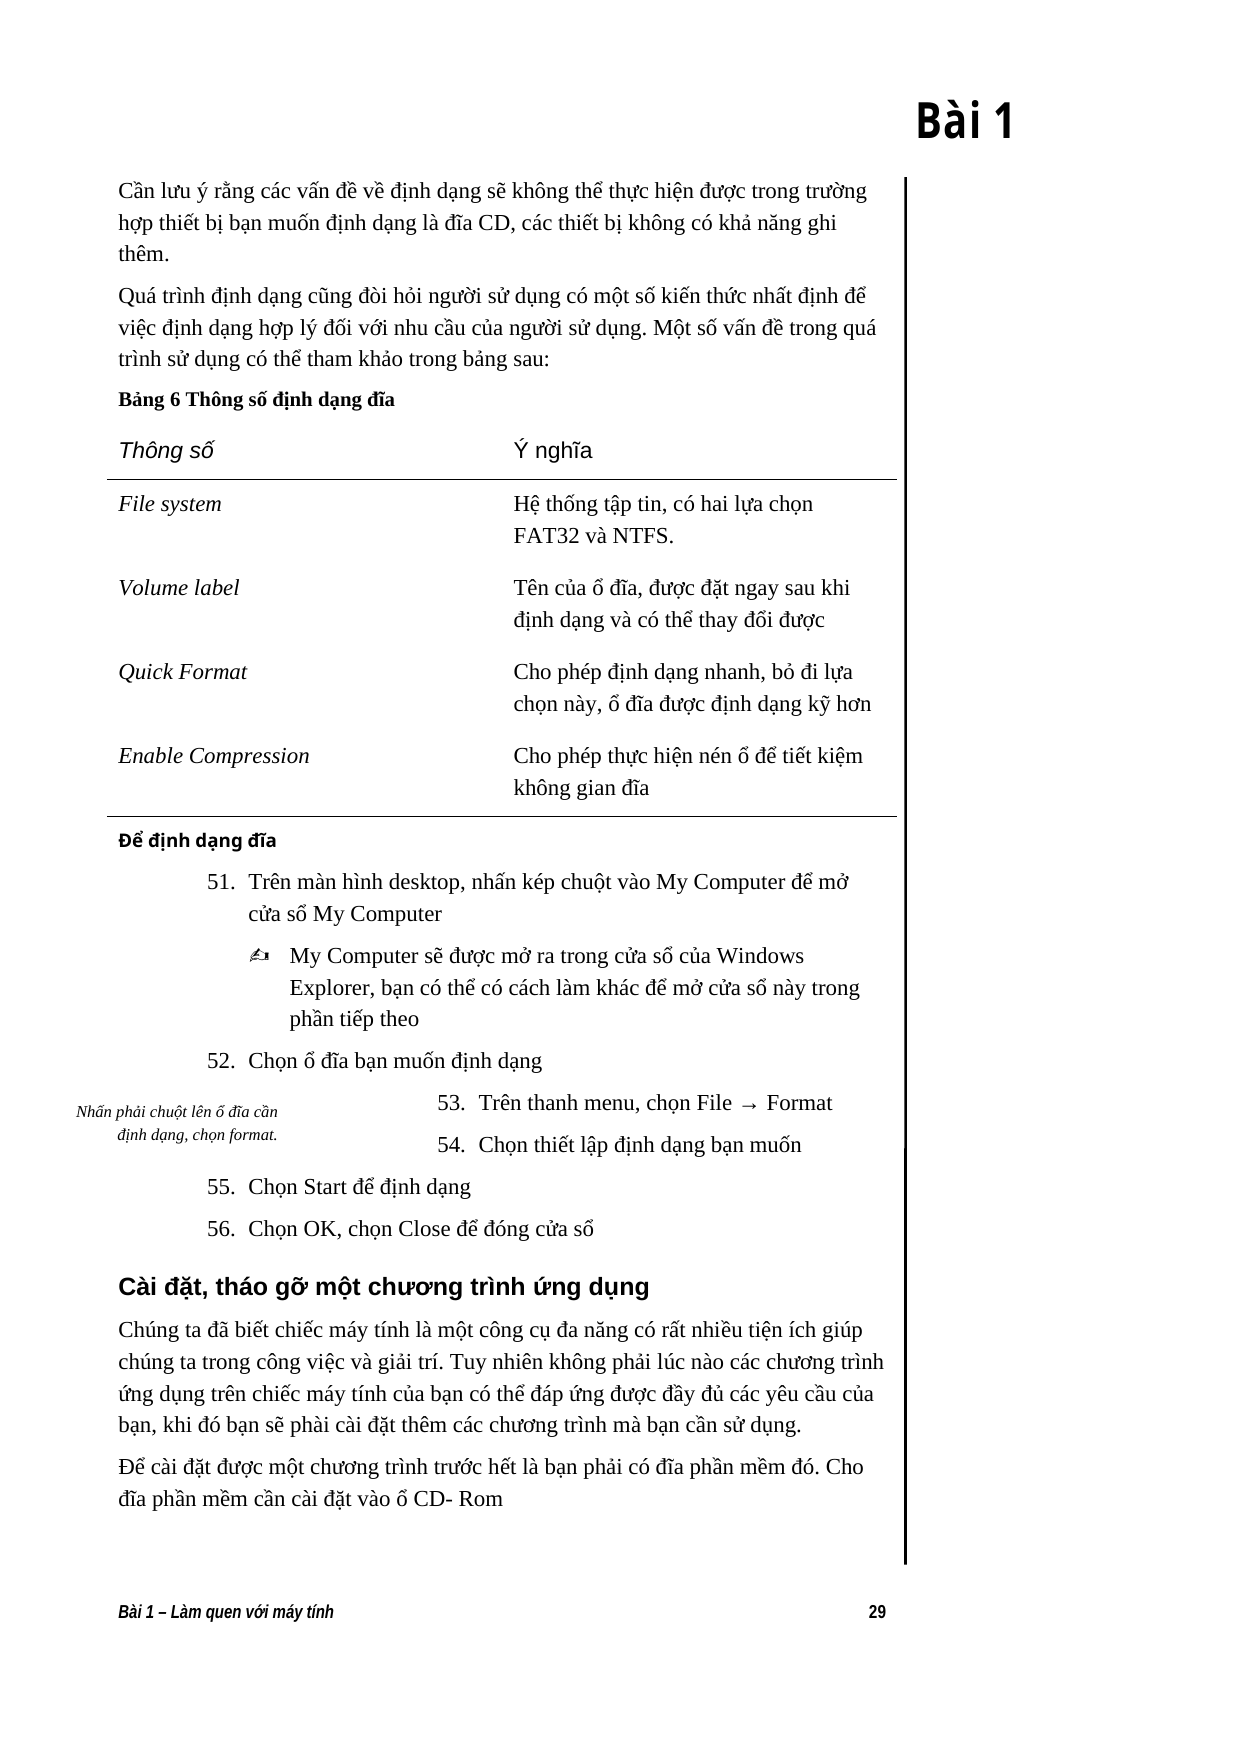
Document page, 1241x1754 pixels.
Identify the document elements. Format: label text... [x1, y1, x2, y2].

table_cell Volume label [107, 564, 502, 648]
text Chúng ta đã biết chiếc máy tính là một công cụ đa năng có rất nhiều tiện ích giúp chúng ta trong công việc và giải trí. Tuy nhiên không phải lúc nào các chương trình ứng dụng trên chiếc máy tính của bạn có thể đáp ứng được đầy đủ các yêu cầu của bạn, khi đó bạn sẽ phài cài đặt thêm các chương trình mà bạn cần sử dụng. [118, 1316, 886, 1437]
table_cell Cho phép định dạng nhanh, bỏ đi lựa chọn này, ổ đĩa được định dạng kỹ hơn [502, 648, 897, 732]
table_cell Enable Compression [107, 732, 502, 816]
text Để cài đặt được một chương trình trước hết là bạn phải có đĩa phần mềm đó. Cho đĩa phần mềm cần cài đặt vào ổ CD- Rom [118, 1453, 886, 1511]
text Để định dạng đĩa [118, 827, 886, 853]
list Chọn thiết lập định dạng bạn muốn [207, 1131, 886, 1157]
text Quá trình định dạng cũng đòi hỏi người sử dụng có một số kiến thức nhất định để việc định dạng hợp lý đối với nhu cầu của người sử dụng. Một số vấn đề trong quá trình sử dụng có thể tham khảo trong bảng sau: [118, 282, 886, 372]
list My Computer sẽ được mở ra trong cửa sổ của Windows Explorer, bạn có thể có cách làm khác để mở cửa sổ này trong phần tiếp theo [248, 942, 886, 1031]
list Chọn Start để định dạng [207, 1173, 886, 1199]
table_header Thông số [107, 427, 502, 479]
list Chọn OK, chọn Close để đóng cửa sổ [207, 1215, 886, 1241]
text Nhấn phải chuột lên ổ đĩa cần định dạng, chọn format. [71, 1101, 278, 1143]
table_cell Quick Format [107, 648, 502, 732]
table_header Ý nghĩa [502, 427, 897, 479]
table_cell Tên của ổ đĩa, được đặt ngay sau khi định dạng và có thể thay đổi được [502, 564, 897, 648]
list Chọn ổ đĩa bạn muốn định dạng [207, 1047, 886, 1073]
subtitle Cài đặt, tháo gỡ một chương trình ứng dụng [118, 1272, 886, 1300]
text Cần lưu ý rằng các vấn đề về định dạng sẽ không thể thực hiện được trong trường hợp thiết bị bạn muốn định dạng là đĩa CD, các thiết bị không có khả năng ghi thêm. [118, 177, 886, 267]
table_cell Cho phép thực hiện nén ổ để tiết kiệm không gian đĩa [502, 732, 897, 816]
table_cell Hệ thống tập tin, có hai lựa chọn FAT32 và NTFS. [502, 480, 897, 564]
list Trên màn hình desktop, nhấn kép chuột vào My Computer để mở cửa sổ My Computer [207, 868, 886, 926]
list Trên thanh menu, chọn File → Format [207, 1089, 886, 1115]
table_cell File system [107, 480, 502, 564]
